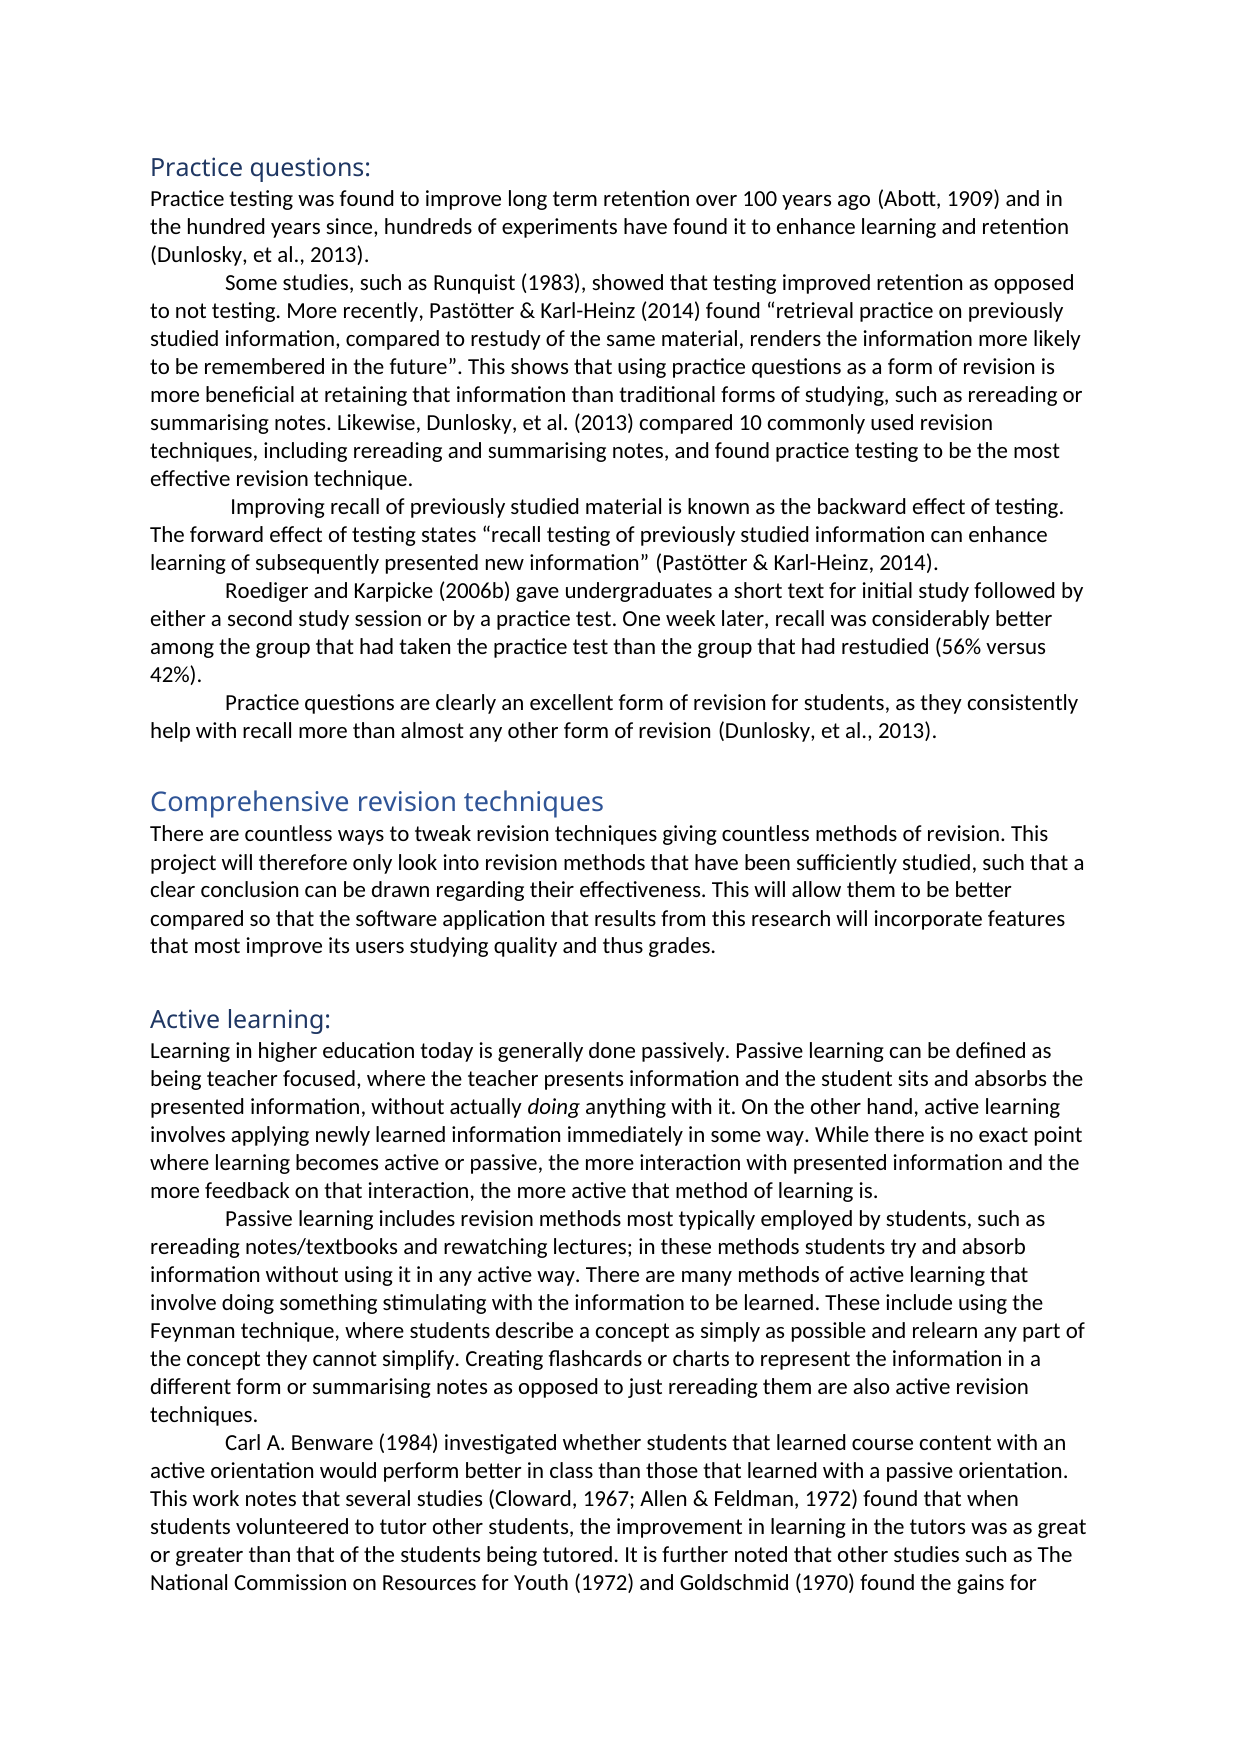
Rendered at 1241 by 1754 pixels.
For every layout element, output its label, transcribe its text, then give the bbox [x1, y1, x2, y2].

text Comprehensive revision techniques [150, 783, 1090, 819]
subtitle Practice questions: [150, 150, 1090, 184]
text Practice questions are clearly an excellent form of revision for students, as they consistently help with recall more than almost any other form of revision. [150, 688, 1090, 744]
text Passive learning includes revision methods most typically employed by students, such as rereading notes/textbooks and rewatching lectures; in these methods students try and absorb information without using it in any active way. There are many methods of active learning that involve doing something stimulating with the information to be learned. These include using the Feynman technique, where students describe a concept as simply as possible and relearn any part of the concept they cannot simplify. Creating flashcards or charts to represent the information in a different form or summarising notes as opposed to just rereading them are also active revision techniques. [150, 1204, 1090, 1428]
text Improving recall of previously studied material is known as the backward effect of testing. The forward effect of testing states “recall testing of previously studied information can enhance learning of subsequently presented new information”. [150, 492, 1090, 576]
text There are countless ways to tweak revision techniques giving countless methods of revision. This project will therefore only look into revision methods that have been sufficiently studied, such that a clear conclusion can be drawn regarding their effectiveness. This will allow them to be better compared so that the software application that results from this research will incorporate features that most improve its users studying quality and thus grades. [150, 819, 1090, 960]
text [150, 1428, 1090, 1597]
subtitle Active learning: [150, 1002, 1090, 1036]
text Learning in higher education today is generally done passively. Passive learning can be defined as being teacher focused, where the teacher presents information and the student sits and absorbs the presented information, without actually doing anything with it. On the other hand, active learning involves applying newly learned information immediately in some way. While there is no exact point where learning becomes active or passive, the more interaction with presented information and the more feedback on that interaction, the more active that method of learning is. [150, 1036, 1090, 1204]
text Roediger and Karpicke (2006b) gave undergraduates a short text for initial study followed by either a second study session or by a practice test. One week later, recall was considerably better among the group that had taken the practice test than the group that had restudied (56% versus 42%). [150, 576, 1090, 688]
text Some studies, such as Runquist (1983), showed that testing improved retention as opposed to not testing. More recently, Pastötter & Karl-Heinz (2014) found “retrieval practice on previously studied information, compared to restudy of the same material, renders the information more likely to be remembered in the future”. This shows that using practice questions as a form of revision is more beneficial at retaining that information than traditional forms of studying, such as rereading or summarising notes. Likewise, Dunlosky, et al. (2013) compared 10 commonly used revision techniques, including rereading and summarising notes, and found practice testing to be the most effective revision technique. [150, 268, 1090, 492]
text Practice testing was found to improve long term retention over 100 years ago and in the hundred years since, hundreds of experiments have found it to enhance learning and retention . [150, 184, 1090, 268]
